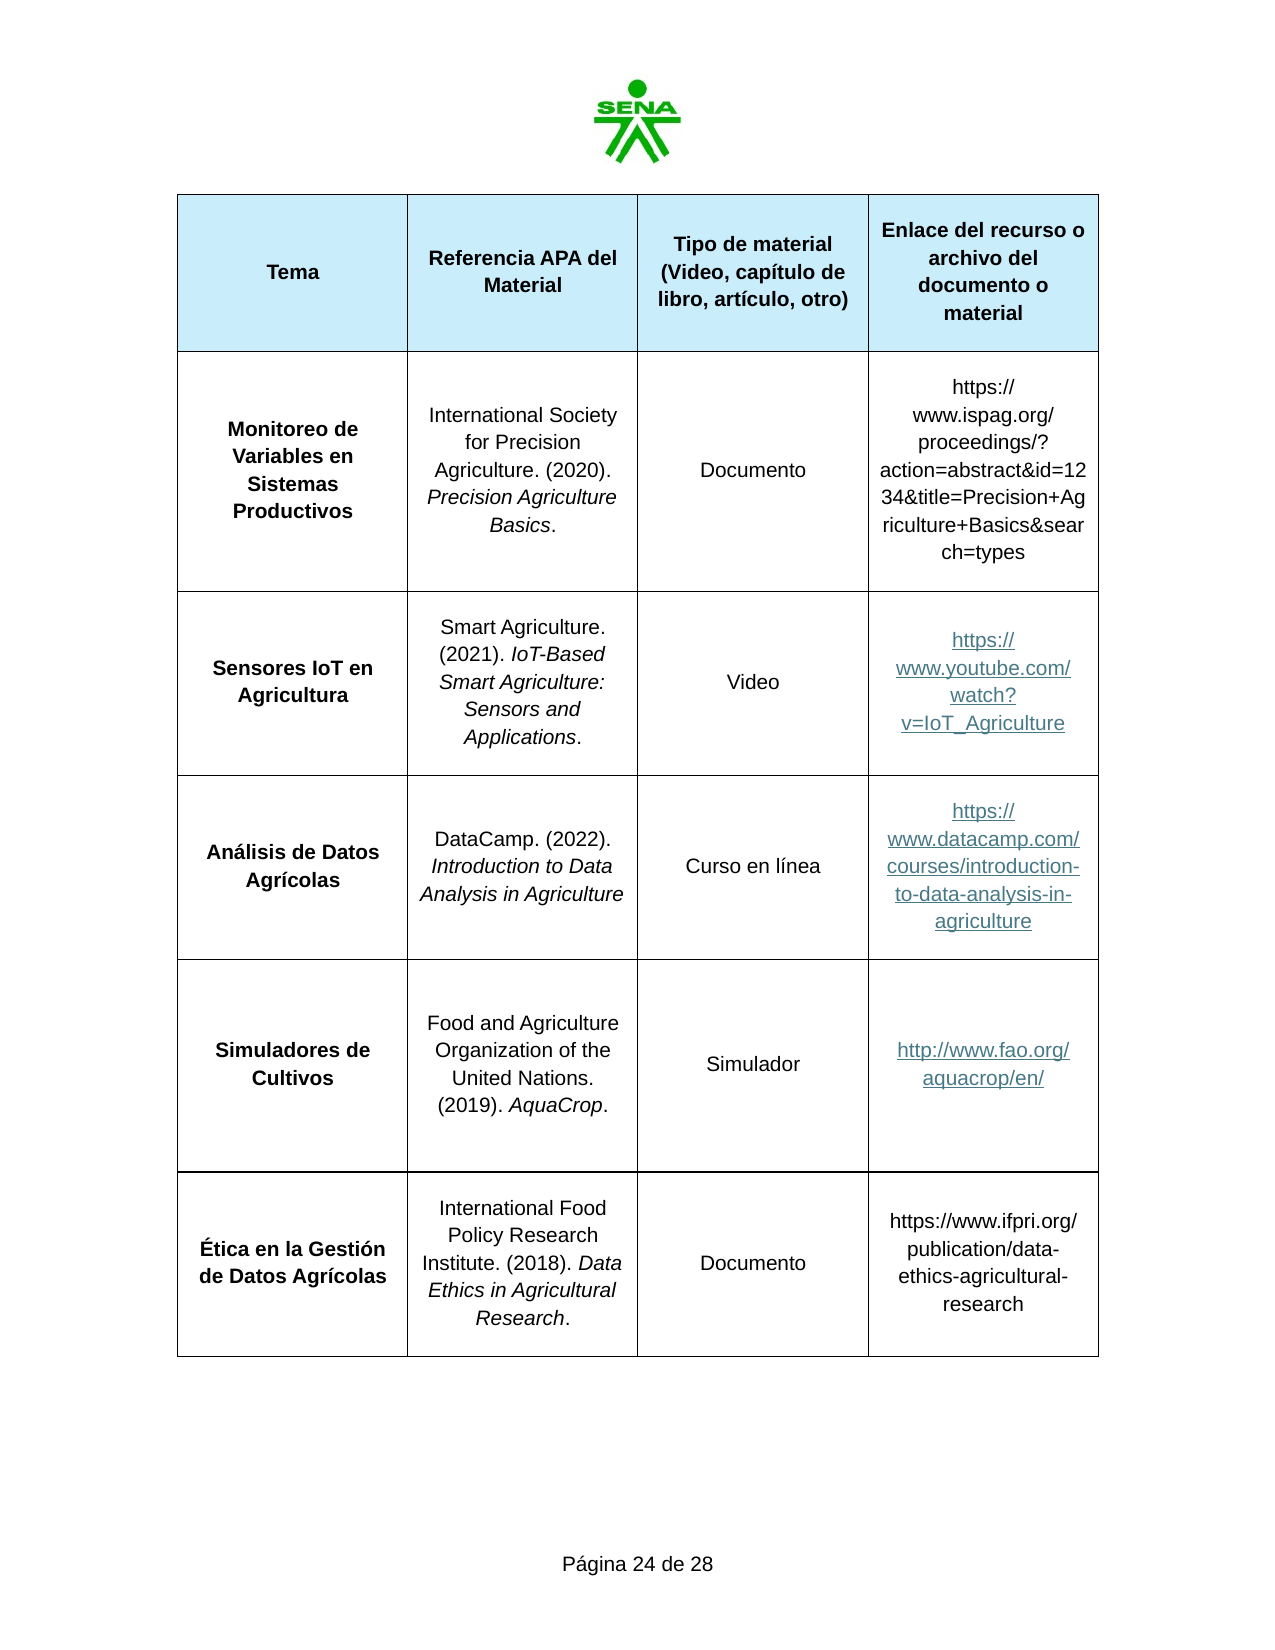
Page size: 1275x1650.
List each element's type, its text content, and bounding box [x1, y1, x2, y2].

table_cell https://www.ifpri.org/publication/data-ethics-agricultural-research [869, 1173, 1098, 1356]
table_cell International Food Policy Research Institute. (2018). Data Ethics in Agricultural Research. [408, 1173, 637, 1356]
table_header Referencia APA del Material [408, 195, 637, 351]
table_cell Ética en la Gestión de Datos Agrícolas [178, 1173, 407, 1356]
table_cell Simuladores de Cultivos [178, 960, 407, 1171]
table_header Tema [178, 195, 407, 351]
table_cell International Society for Precision Agriculture. (2020). Precision Agriculture Basics. [408, 352, 637, 591]
table_cell Curso en línea [638, 776, 868, 959]
table_header Tipo de material (Video, capítulo de libro, artículo, otro) [638, 195, 868, 351]
table_cell Análisis de Datos Agrícolas [178, 776, 407, 959]
table_cell Video [638, 592, 868, 775]
table_cell [869, 592, 1098, 775]
table_cell http://www.fao.org/aquacrop/en/ [869, 960, 1098, 1171]
table_header Enlace del recurso o archivo del documento o material [869, 195, 1098, 351]
picture [588, 73, 687, 171]
table_cell Monitoreo de Variables en Sistemas Productivos [178, 352, 407, 591]
table_cell DataCamp. (2022). Introduction to Data Analysis in Agriculture [408, 776, 637, 959]
table_cell Documento [638, 352, 868, 591]
table_cell Simulador [638, 960, 868, 1171]
table_cell Sensores IoT en Agricultura [178, 592, 407, 775]
table_cell Smart Agriculture. (2021). IoT-Based Smart Agriculture: Sensors and Applications. [408, 592, 637, 775]
table_cell https://www.ispag.org/proceedings/?action=abstract&id=1234&title=Precision+Agriculture+Basics&search=types [869, 352, 1098, 591]
table_cell Food and Agriculture Organization of the United Nations. (2019). AquaCrop. [408, 960, 637, 1171]
table_cell Documento [638, 1173, 868, 1356]
table_cell https://www.datacamp.com/courses/introduction-to-data-analysis-in-agriculture [869, 776, 1098, 959]
